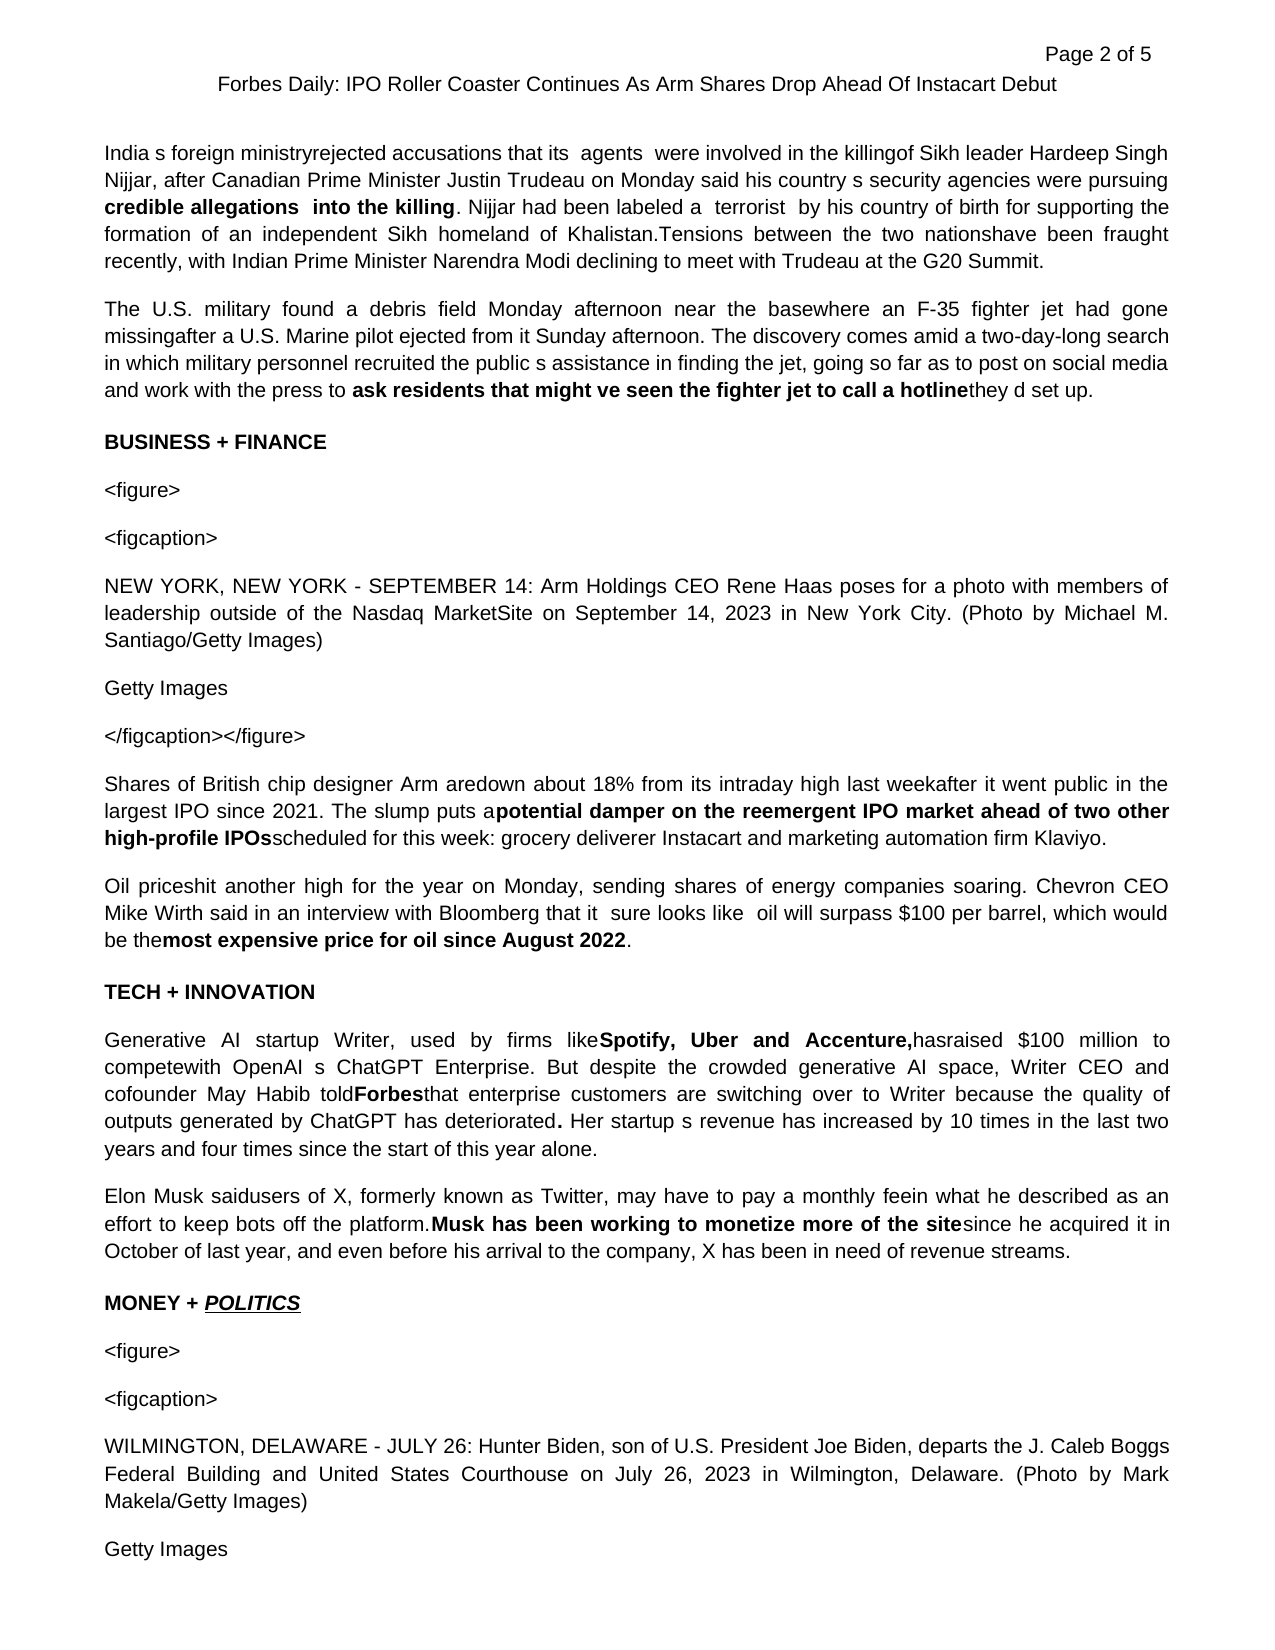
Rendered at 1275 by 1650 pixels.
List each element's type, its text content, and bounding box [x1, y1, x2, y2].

text <figure> [104, 475, 1171, 502]
text India s foreign ministryrejected accusations that its agents were involved in the killingof Sikh leader Hardeep Singh Nijjar, after Canadian Prime Minister Justin Trudeau on Monday said his country s security agencies were pursuing credible allegations into the killing. Nijjar had been labeled a terrorist by his country of birth for supporting the formation of an independent Sikh homeland of Khalistan.Tensions between the two nationshave been fraught recently, with Indian Prime Minister Narendra Modi declining to meet with Trudeau at the G20 Summit. [104, 137, 1171, 273]
text BUSINESS + FINANCE [104, 427, 1171, 454]
text <figcaption> [104, 523, 1171, 550]
text Elon Musk saidusers of X, formerly known as Twitter, may have to pay a monthly feein what he described as an effort to keep bots off the platform.Musk has been working to monetize more of the sitesince he acquired it in October of last year, and even before his arrival to the company, X has been in need of revenue streams. [104, 1181, 1171, 1262]
text Getty Images [104, 673, 1171, 700]
text Oil priceshit another high for the year on Monday, sending shares of energy companies soaring. Chevron CEO Mike Wirth said in an interview with Bloomberg that it sure looks like oil will surpass $100 per barrel, which would be themost expensive price for oil since August 2022. [104, 871, 1171, 952]
text Generative AI startup Writer, used by firms likeSpotify, Uber and Accenture,hasraised $100 million to competewith OpenAI s ChatGPT Enterprise. But despite the crowded generative AI space, Writer CEO and cofounder May Habib toldForbesthat enterprise customers are switching over to Writer because the quality of outputs generated by ChatGPT has deteriorated. Her startup s revenue has increased by 10 times in the last two years and four times since the start of this year alone. [104, 1025, 1171, 1160]
text Shares of British chip designer Arm aredown about 18% from its intraday high last weekafter it went public in the largest IPO since 2021. The slump puts apotential damper on the reemergent IPO market ahead of two other high-profile IPOsscheduled for this week: grocery deliverer Instacart and marketing automation firm Klaviyo. [104, 769, 1171, 850]
text <figcaption> [104, 1383, 1171, 1410]
text <figure> [104, 1335, 1171, 1362]
text NEW YORK, NEW YORK - SEPTEMBER 14: Arm Holdings CEO Rene Haas poses for a photo with members of leadership outside of the Nasdaq MarketSite on September 14, 2023 in New York City. (Photo by Michael M. Santiago/Getty Images) [104, 571, 1171, 652]
text WILMINGTON, DELAWARE - JULY 26: Hunter Biden, son of U.S. President Joe Biden, departs the J. Caleb Boggs Federal Building and United States Courthouse on July 26, 2023 in Wilmington, Delaware. (Photo by Mark Makela/Getty Images) [104, 1431, 1171, 1512]
text Getty Images [104, 1533, 1171, 1560]
text </figcaption></figure> [104, 721, 1171, 748]
text MONEY + POLITICS [104, 1287, 1171, 1314]
text The U.S. military found a debris field Monday afternoon near the basewhere an F-35 fighter jet had gone missingafter a U.S. Marine pilot ejected from it Sunday afternoon. The discovery comes amid a two-day-long search in which military personnel recruited the public s assistance in finding the jet, going so far as to post on social media and work with the press to ask residents that might ve seen the fighter jet to call a hotlinethey d set up. [104, 294, 1171, 402]
text TECH + INNOVATION [104, 977, 1171, 1004]
